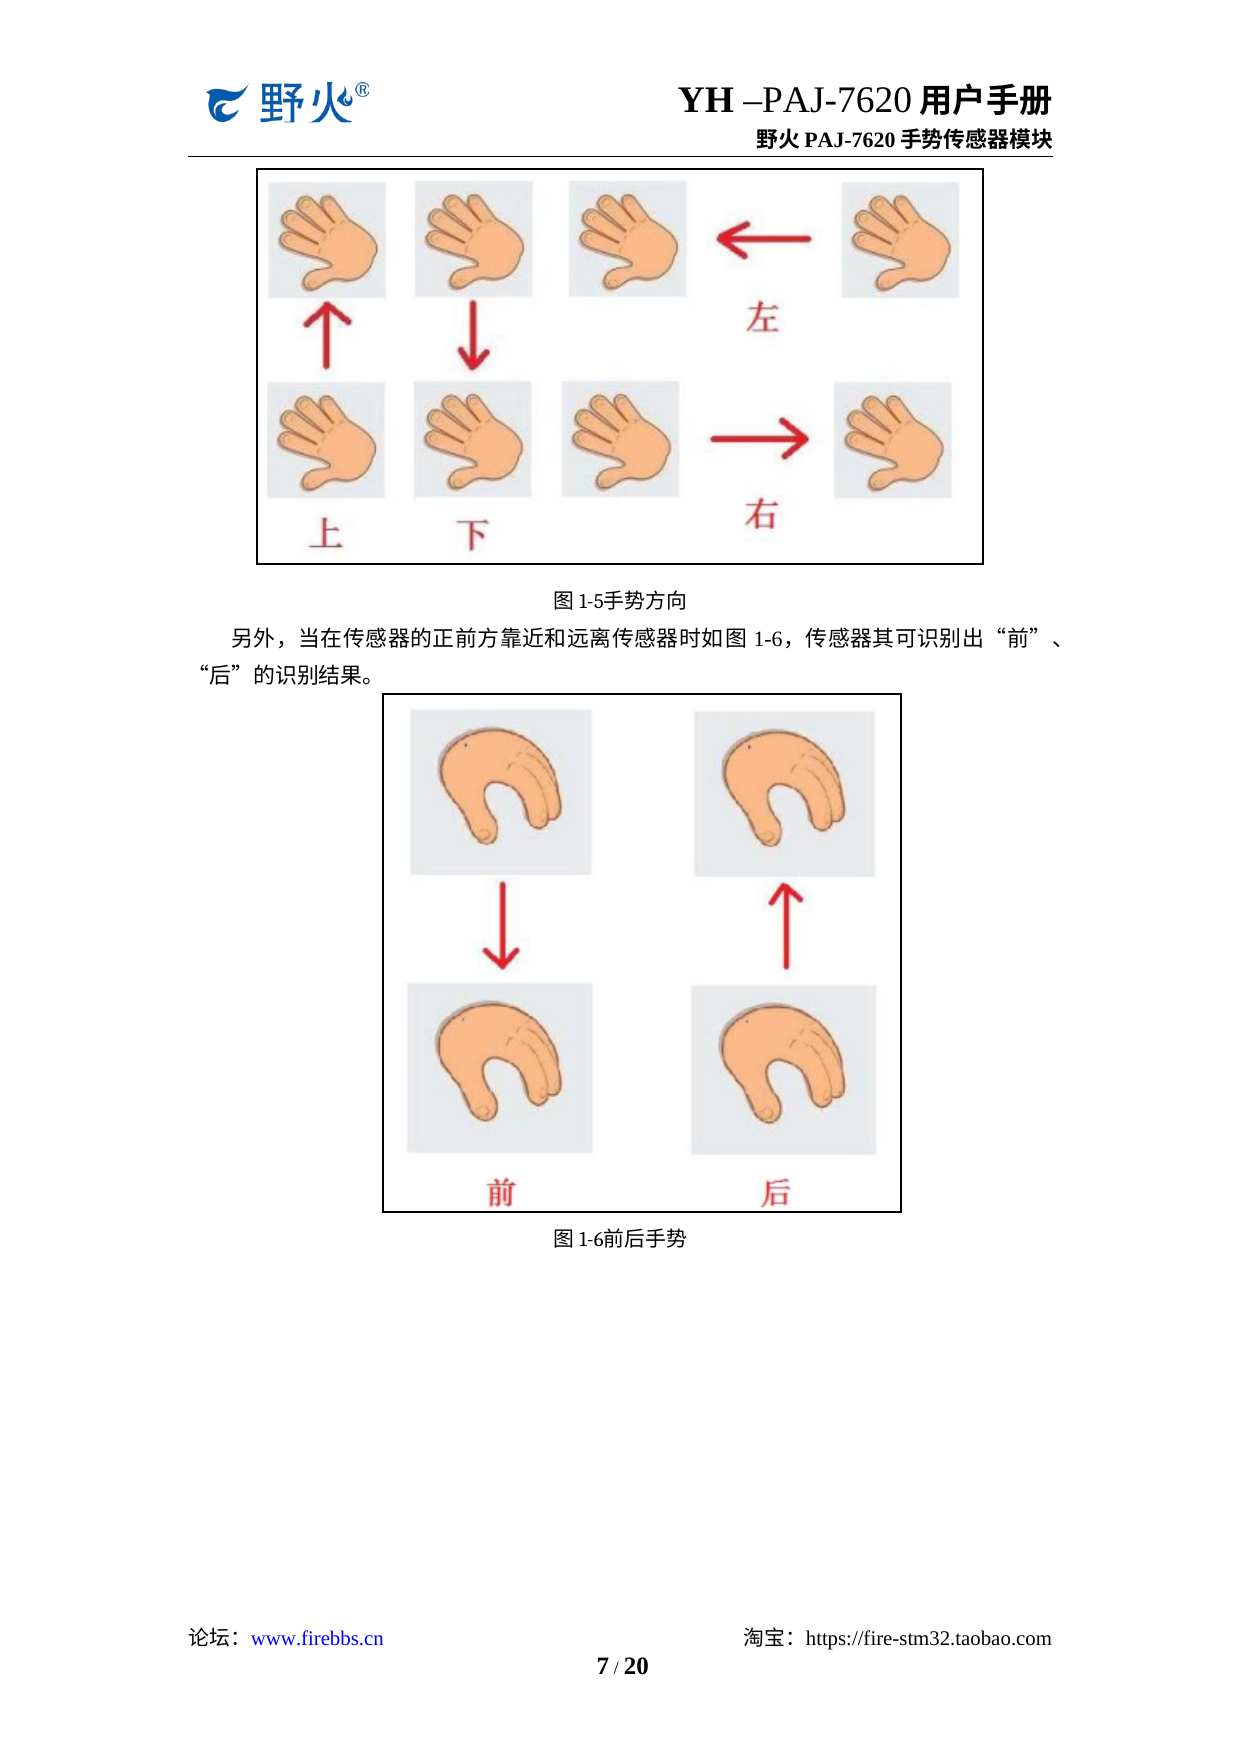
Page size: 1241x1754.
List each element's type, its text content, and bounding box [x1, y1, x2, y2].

text 图 1-5手势方向 [187, 581, 1053, 618]
picture [203, 81, 369, 122]
text 图 1-6前后手势 [187, 1218, 1053, 1256]
picture [258, 170, 982, 563]
picture [384, 695, 900, 1211]
list 另外，当在传感器的正前方靠近和远离传感器时如图 1-6，传感器其可识别出“前”、“后”的识别结果。 [187, 618, 1053, 693]
